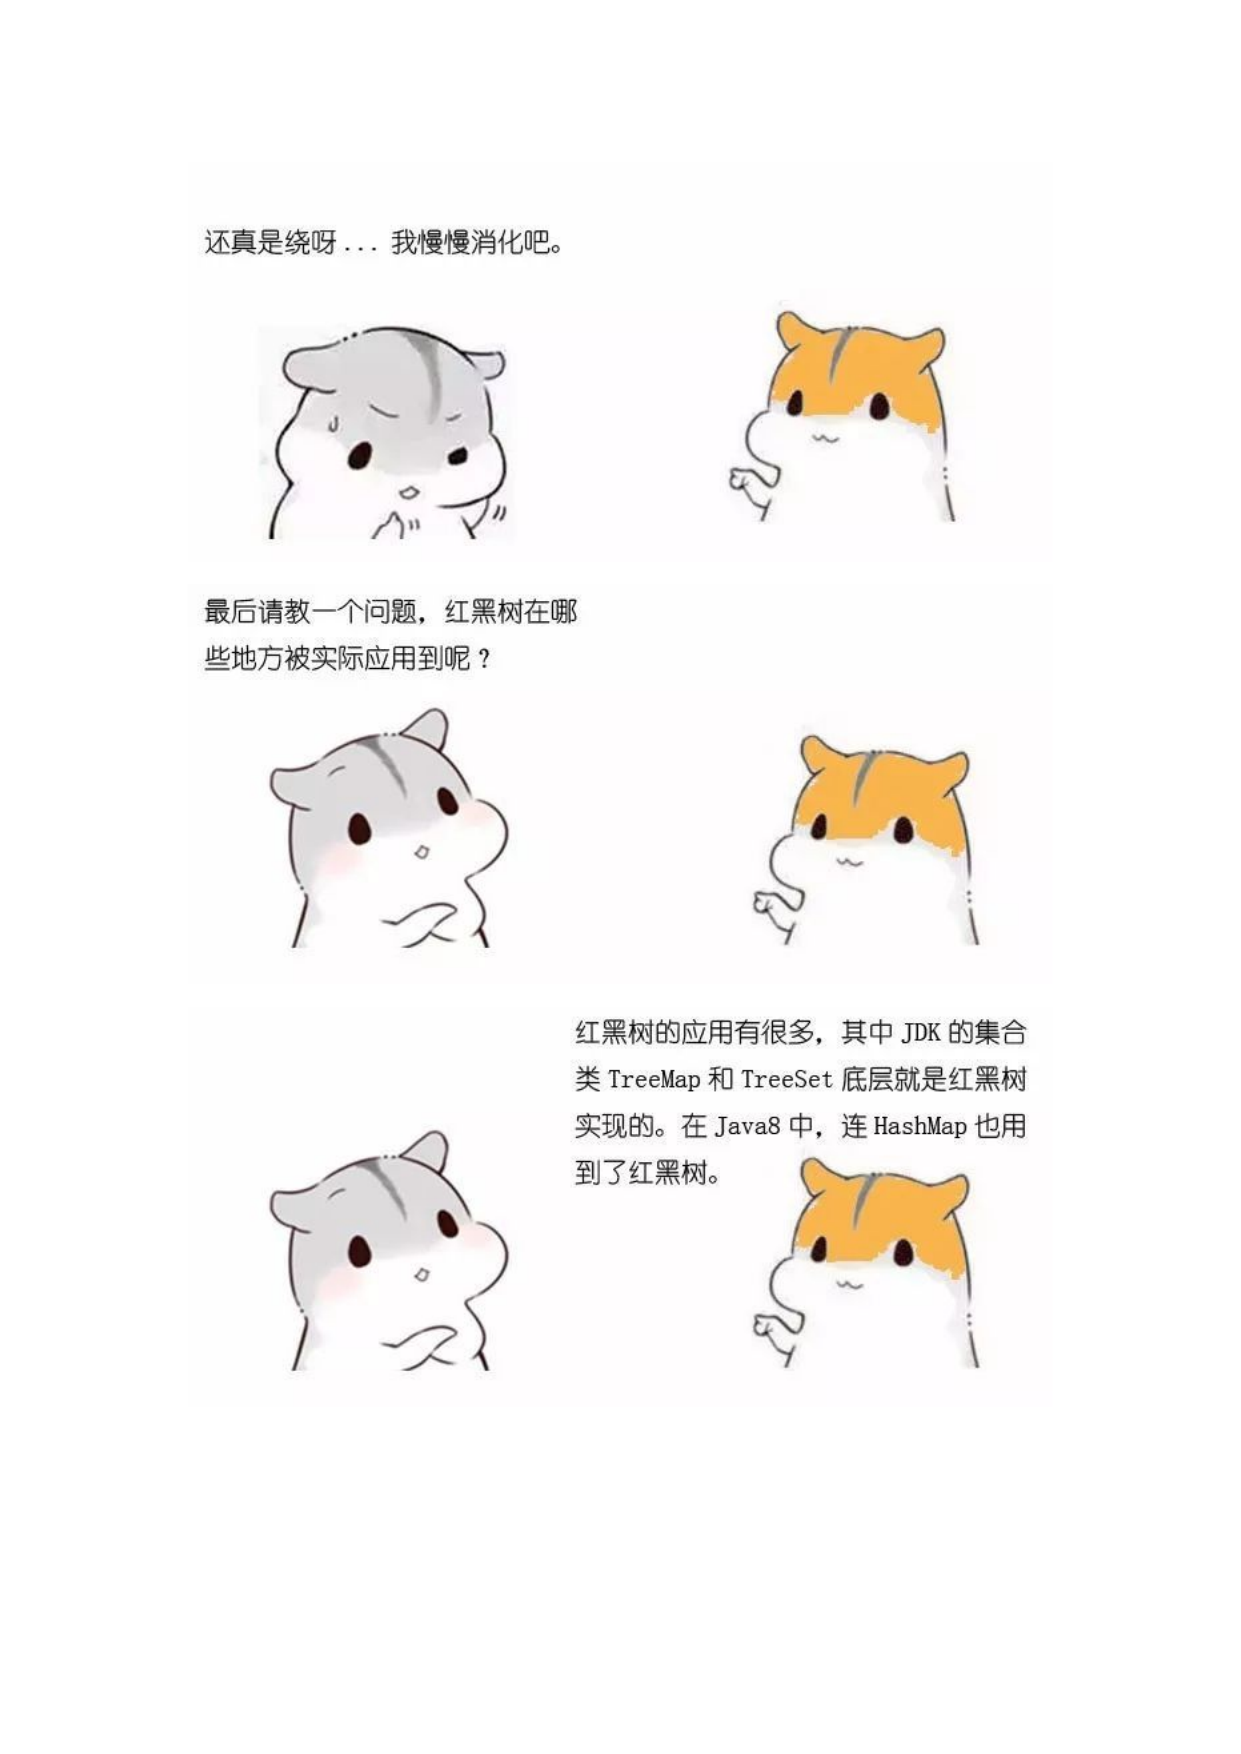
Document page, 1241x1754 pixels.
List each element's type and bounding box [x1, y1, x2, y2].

picture [187, 1007, 1053, 1407]
picture [187, 584, 1053, 984]
picture [187, 162, 1053, 562]
